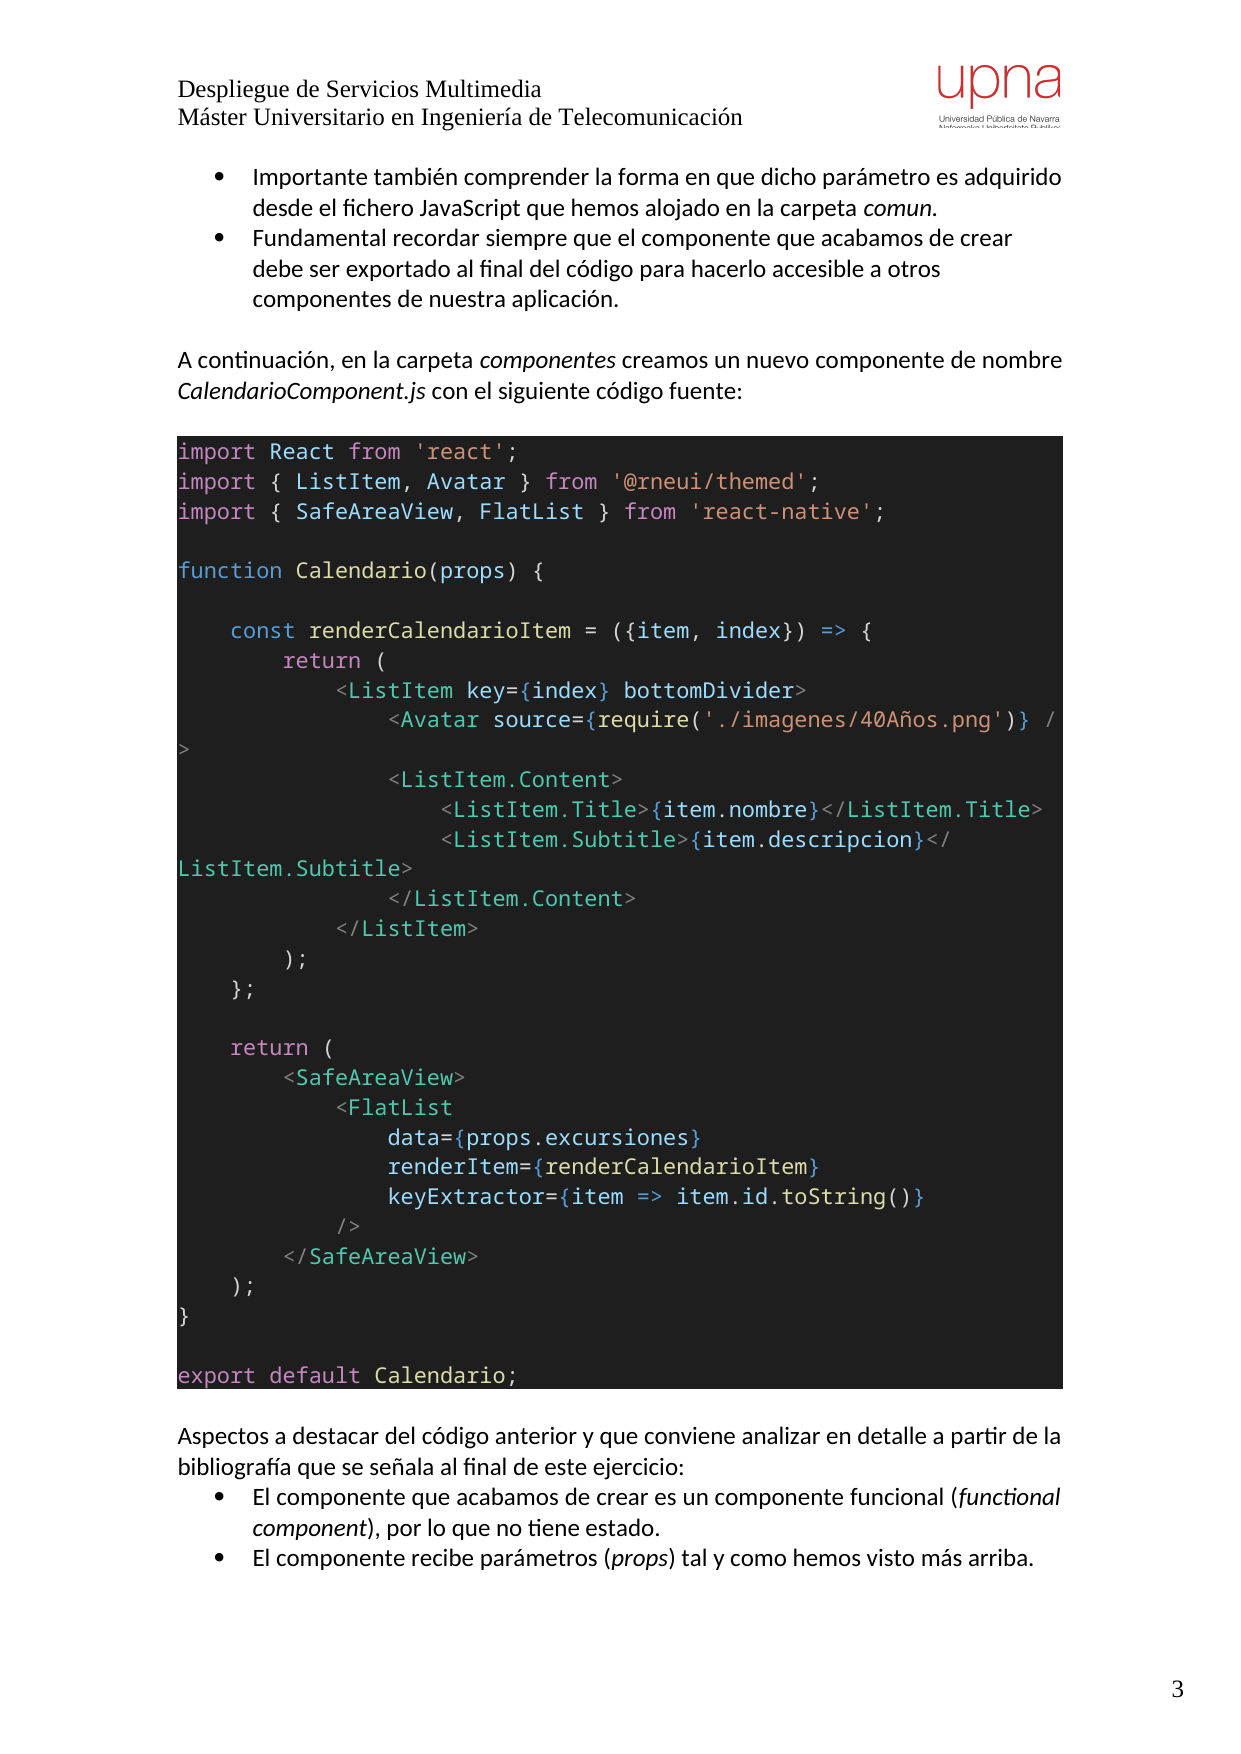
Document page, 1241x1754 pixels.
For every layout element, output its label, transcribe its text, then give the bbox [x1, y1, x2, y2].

text </ListItem.Content> [177, 883, 1063, 913]
text import React from 'react'; [177, 436, 1063, 466]
text import { ListItem, Avatar } from '@rneui/themed'; [177, 466, 1063, 496]
text renderItem={renderCalendarioItem} [177, 1151, 1063, 1181]
picture [938, 65, 1061, 128]
text A continuación, en la carpeta componentes creamos un nuevo componente de nombre CalendarioComponent.js con el siguiente código fuente: [177, 345, 1063, 406]
text <SafeAreaView> [177, 1062, 1063, 1092]
text function Calendario(props) { [177, 555, 1063, 585]
list El componente que acabamos de crear es un componente funcional (functional component), por lo que no tiene estado. [215, 1481, 1063, 1542]
text import { SafeAreaView, FlatList } from 'react-native'; [177, 496, 1063, 526]
text }; [177, 972, 1063, 1002]
text </SafeAreaView> [177, 1241, 1063, 1270]
text return ( [177, 1032, 1063, 1062]
list Importante también comprender la forma en que dicho parámetro es adquirido desde el fichero JavaScript que hemos alojado en la carpeta comun. [215, 162, 1063, 223]
text export default Calendario; [177, 1360, 1063, 1389]
text } [177, 1300, 1063, 1330]
text return ( [177, 645, 1063, 674]
list El componente recibe parámetros (props) tal y como hemos visto más arriba. [215, 1542, 1063, 1573]
text <ListItem.Subtitle>{item.descripcion}</ListItem.Subtitle> [177, 823, 1063, 883]
text const renderCalendarioItem = ({item, index}) => { [177, 615, 1063, 645]
text <Avatar source={require('./imagenes/40Años.png')} /> [177, 704, 1063, 764]
text Aspectos a destacar del código anterior y que conviene analizar en detalle a partir de la bibliografía que se señala al final de este ejercicio: [177, 1420, 1063, 1481]
list Fundamental recordar siempre que el componente que acabamos de crear debe ser exportado al final del código para hacerlo accesible a otros componentes de nuestra aplicación. [215, 223, 1063, 314]
text </ListItem> [177, 913, 1063, 943]
text <ListItem.Title>{item.nombre}</ListItem.Title> [177, 794, 1063, 823]
text <ListItem key={index} bottomDivider> [177, 674, 1063, 704]
text ); [177, 943, 1063, 972]
text /> [177, 1211, 1063, 1241]
text keyExtractor={item => item.id.toString()} [177, 1181, 1063, 1211]
text <ListItem.Content> [177, 764, 1063, 794]
text ); [177, 1270, 1063, 1300]
text data={props.excursiones} [177, 1121, 1063, 1151]
text <FlatList [177, 1092, 1063, 1121]
